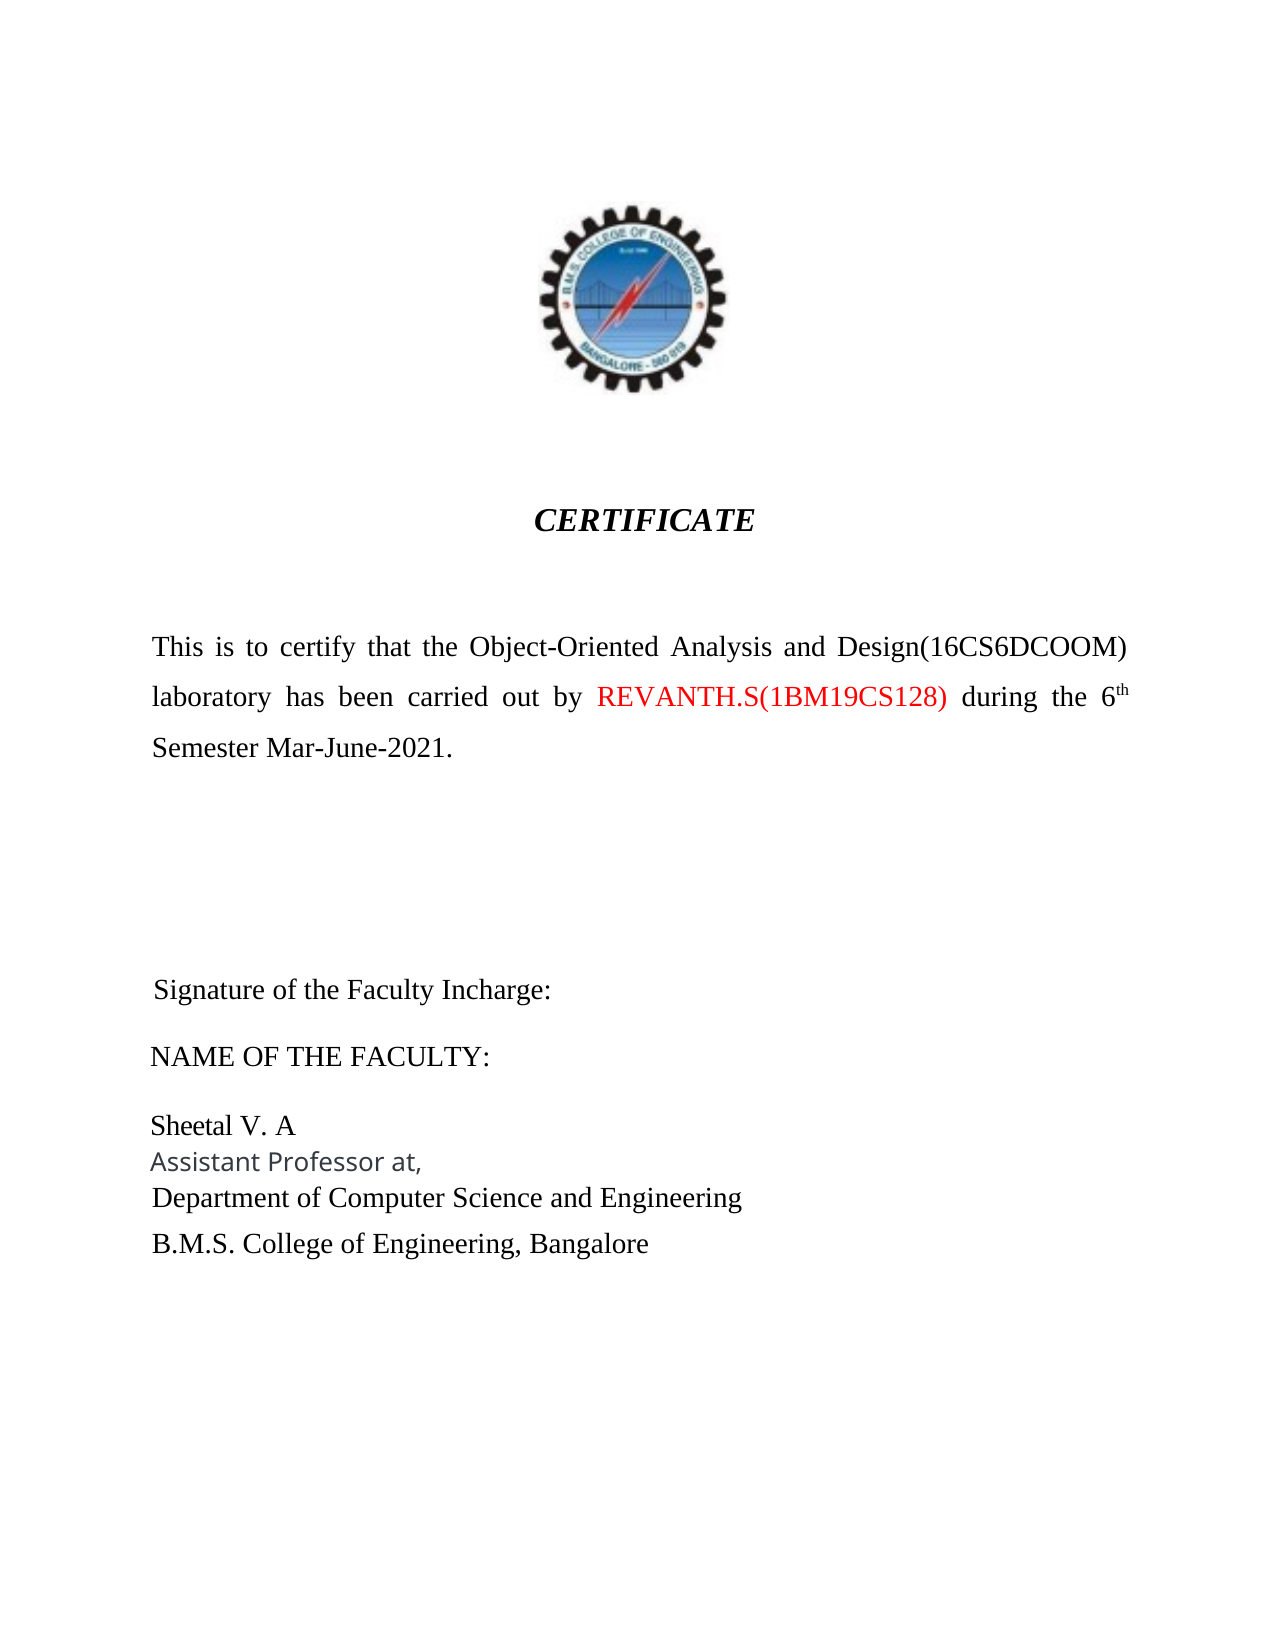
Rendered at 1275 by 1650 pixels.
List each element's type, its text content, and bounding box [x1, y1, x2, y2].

text CERTIFICATE [277, 500, 1013, 538]
text Signature of the Faculty Incharge: [153, 972, 1275, 1006]
text Department of Computer Science and Engineering [152, 1181, 1275, 1214]
picture [538, 201, 730, 395]
text B.M.S. College of Engineering, Bangalore [152, 1226, 1275, 1259]
text This is to certify that the Object-Oriented Analysis and Design(16CS6DCOOM) laboratory has been carried out by REVANTH.S(1BM19CS128) during the 6th Semester Mar-June-2021. [152, 629, 1129, 763]
text Assistant Professor at, [150, 1144, 1275, 1179]
text NAME OF THE FACULTY: [150, 1039, 1275, 1073]
text Sheetal V. A [150, 1108, 1275, 1142]
